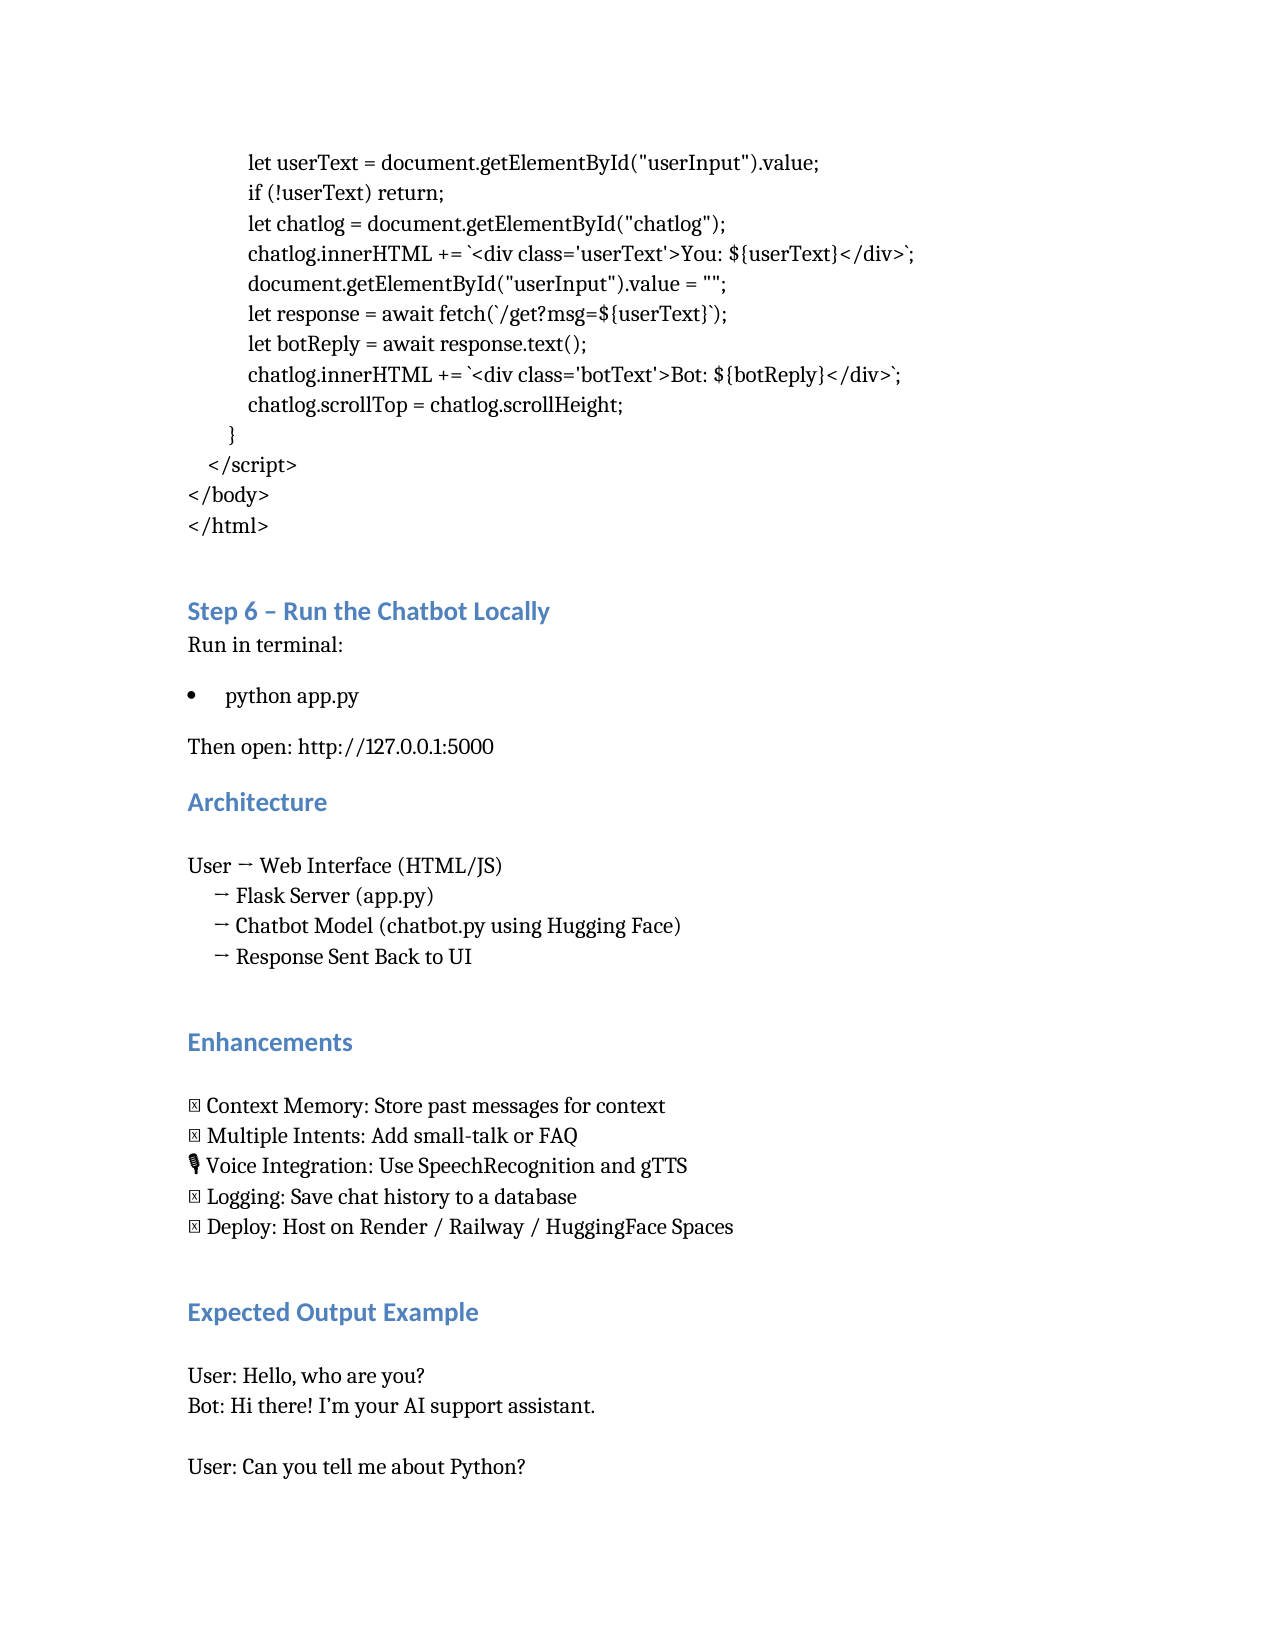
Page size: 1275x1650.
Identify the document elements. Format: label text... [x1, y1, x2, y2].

text Then open: http://127.0.0.1:5000 [187, 734, 1087, 760]
subtitle Step 6 – Run the Chatbot Locally [187, 594, 1087, 627]
subtitle Architecture [187, 785, 1087, 818]
text User → Web Interface (HTML/JS) → Flask Server (app.py) → Chatbot Model (chatbot.py using Hugging Face) → Response Sent Back to UI [187, 823, 1087, 1000]
text Run in terminal: [187, 632, 1087, 658]
text 🧠 Context Memory: Store past messages for context 💬 Multiple Intents: Add small-talk or FAQ 🎙️ Voice Integration: Use SpeechRecognition and gTTS 💾 Logging: Save chat history to a database 🌐 Deploy: Host on Render / Railway / HuggingFace Spaces [187, 1063, 1087, 1270]
list python app.py [187, 683, 1087, 709]
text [187, 150, 1087, 569]
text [187, 1333, 1087, 1480]
subtitle Enhancements [187, 1025, 1087, 1058]
subtitle Expected Output Example [187, 1295, 1087, 1328]
